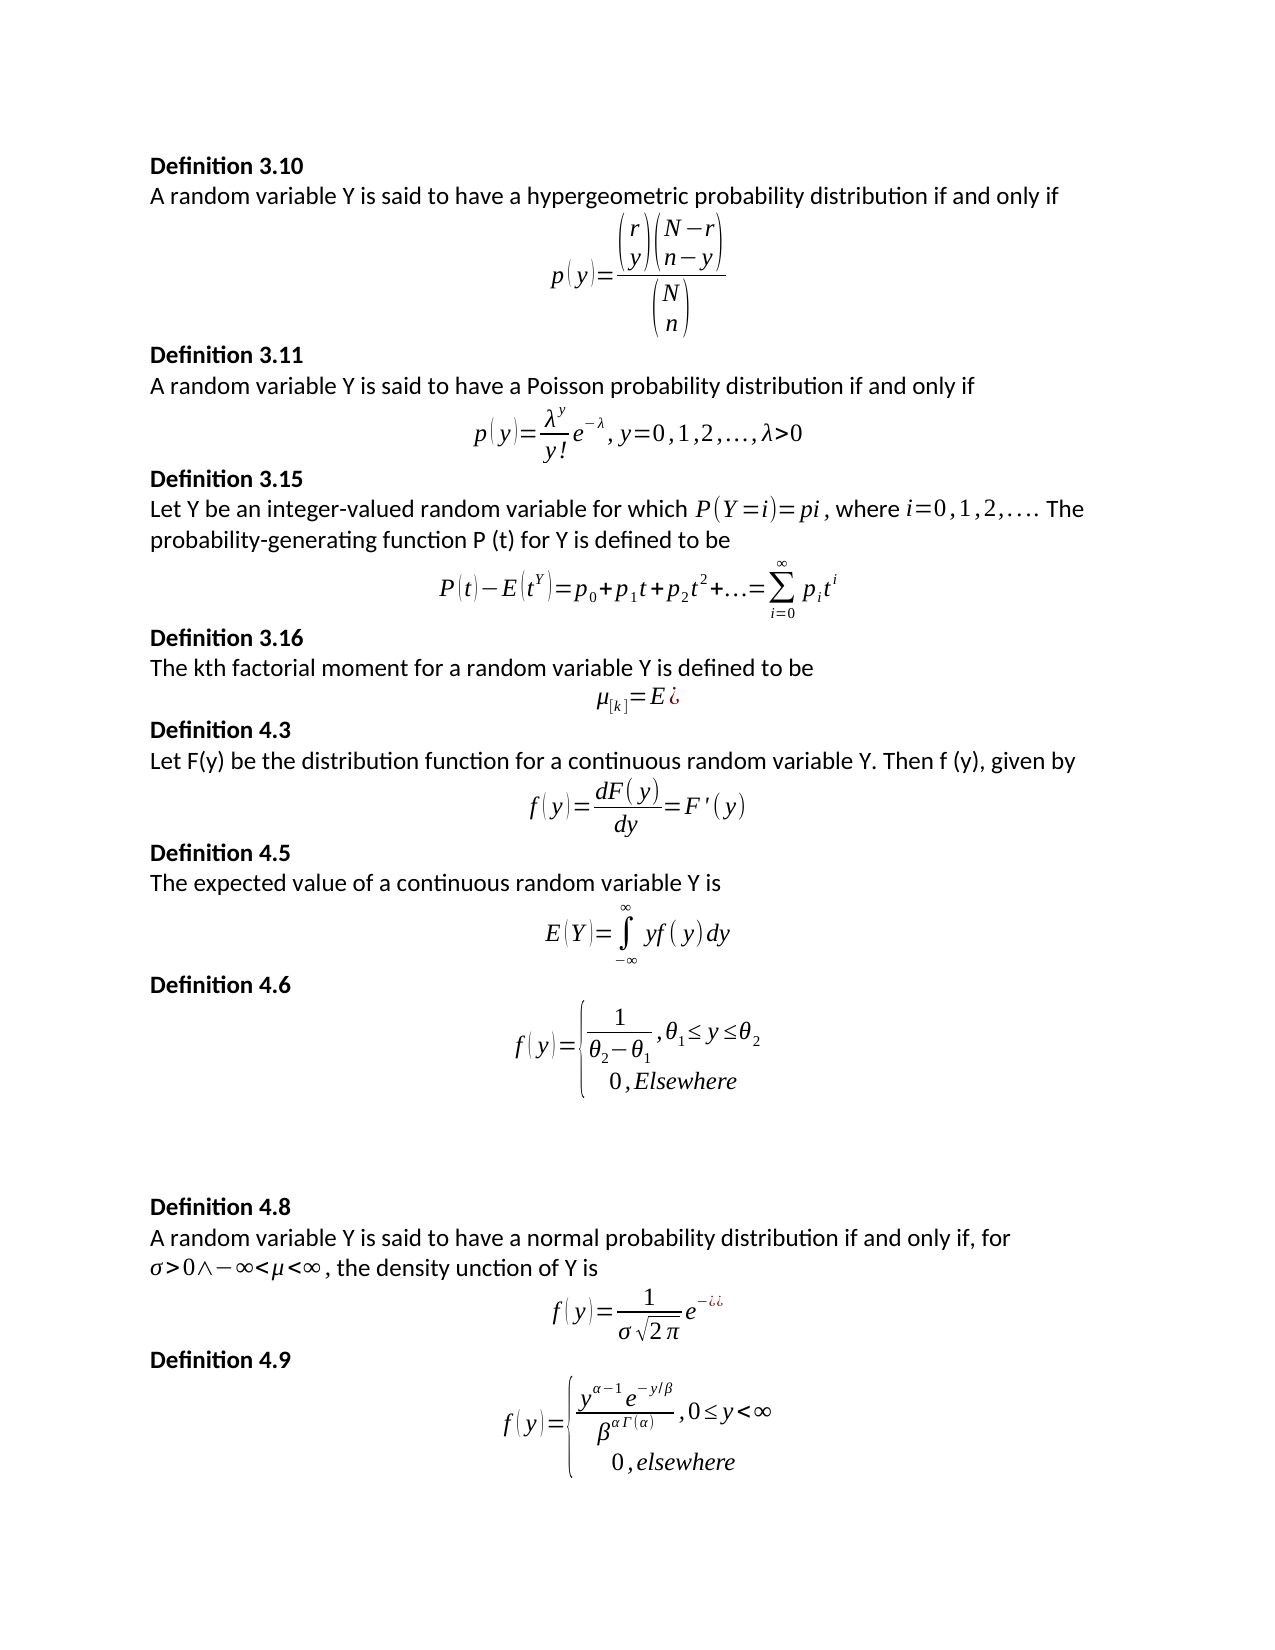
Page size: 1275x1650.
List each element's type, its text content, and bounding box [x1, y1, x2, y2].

text Definition 3.11 [150, 339, 1125, 370]
text Definition 3.16 [150, 622, 1125, 652]
text Let Y be an integer-valued random variable for which where The probability-generating function P (t) for Y is defined to be [150, 493, 1125, 554]
text Definition 3.10 [150, 150, 1125, 181]
text Definition 4.3 [150, 715, 1125, 745]
text The kth factorial moment for a random variable Y is defined to be [150, 652, 1125, 683]
text Definition 4.6 [150, 969, 1125, 999]
text A random variable Y is said to have a Poisson probability distribution if and only if [150, 370, 1125, 401]
text The expected value of a continuous random variable Y is [150, 867, 1125, 898]
text Definition 4.8 [150, 1192, 1125, 1222]
text A random variable Y is said to have a normal probability distribution if and only if, for the density unction of Y is [150, 1222, 1125, 1283]
text Let F(y) be the distribution function for a continuous random variable Y. Then f (y), given by [150, 745, 1125, 776]
text Definition 3.15 [150, 463, 1125, 493]
text A random variable Y is said to have a hypergeometric probability distribution if and only if [150, 181, 1125, 211]
text Definition 4.5 [150, 837, 1125, 867]
text Definition 4.9 [150, 1344, 1125, 1375]
